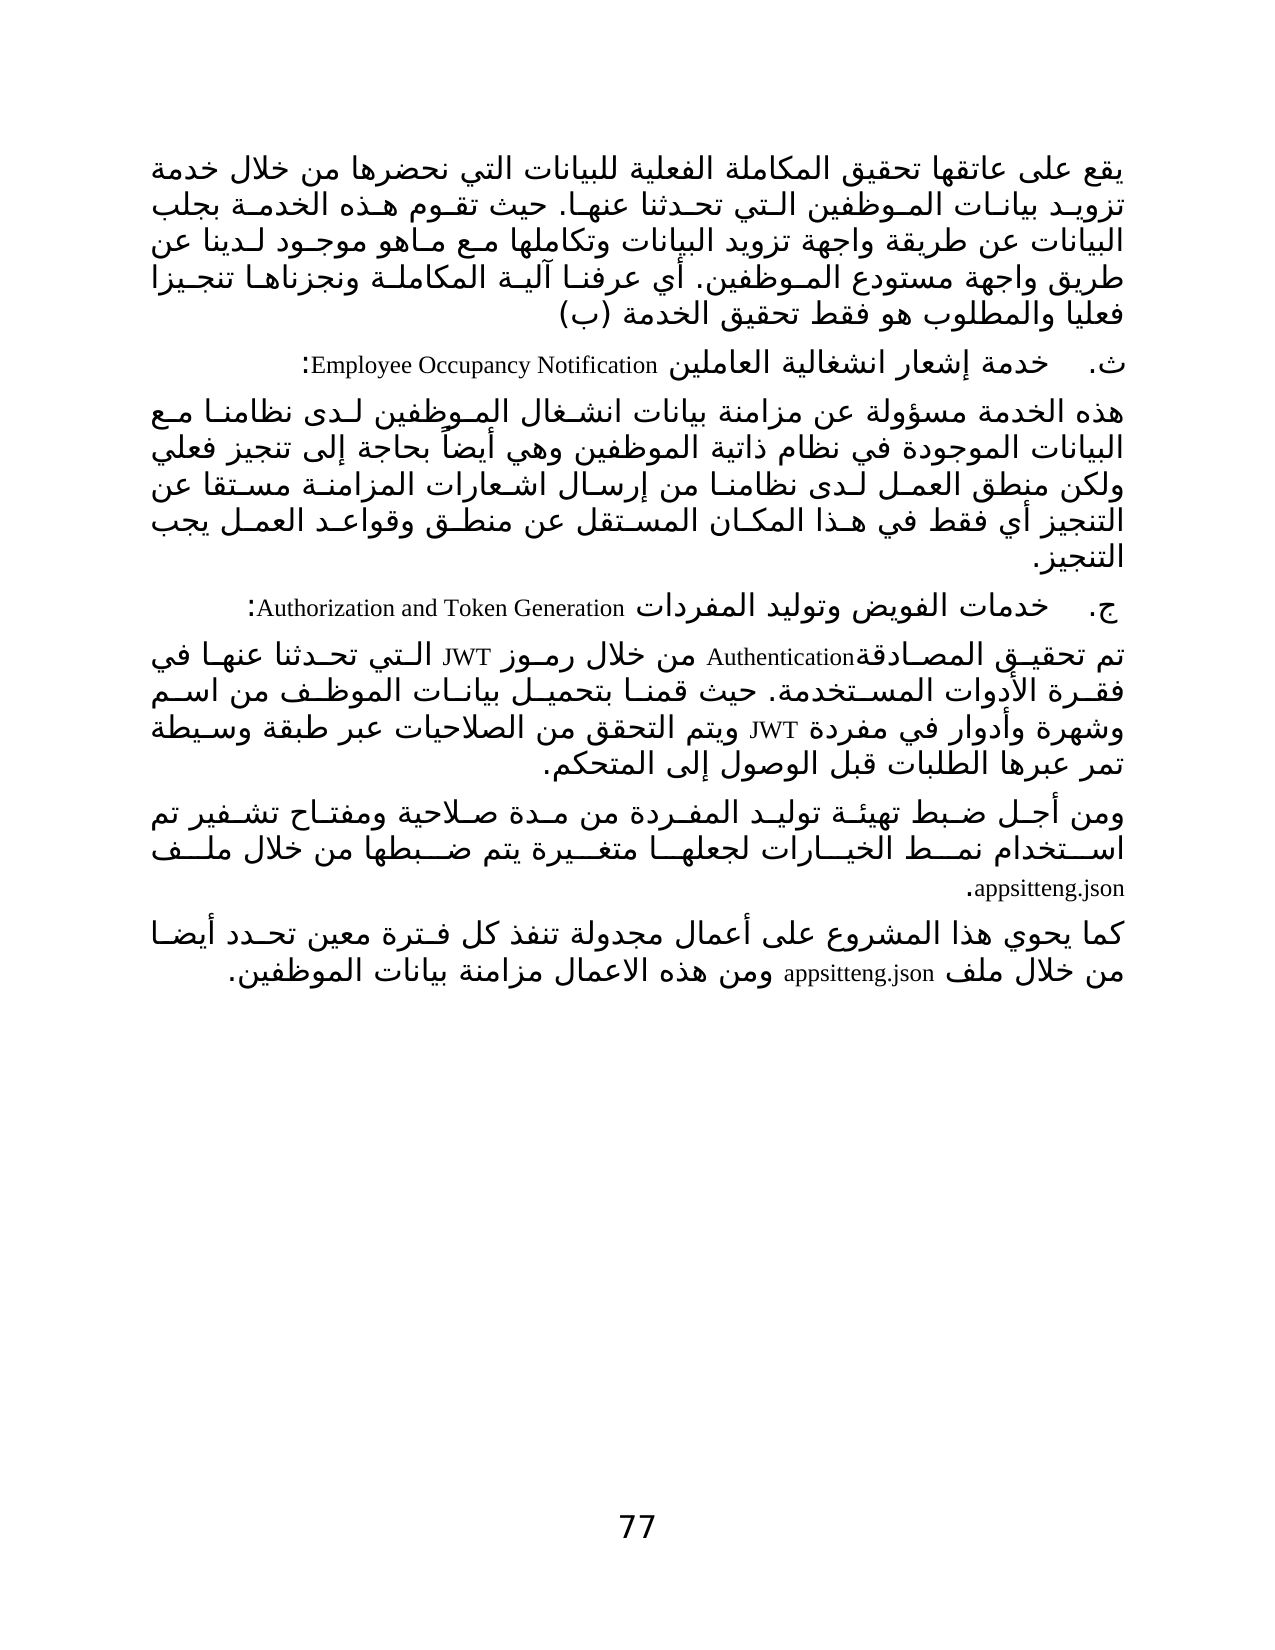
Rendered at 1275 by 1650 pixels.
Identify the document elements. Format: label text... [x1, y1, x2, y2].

text يقع على عاتقها تحقيق المكاملة الفعلية للبيانات التي نحضرها من خلال خدمة تزويد بيانات الموظفين التي تحدثنا عنها. حيث تقوم هذه الخدمة بجلب البيانات عن طريقة واجهة تزويد البيانات وتكاملها مع ماهو موجود لدينا عن طريق واجهة مستودع الموظفين. أي عرفنا آلية المكاملة ونجزناها تنجيزا فعليا والمطلوب هو فقط تحقيق الخدمة (ب) [150, 150, 1125, 332]
text هذه الخدمة مسؤولة عن مزامنة بيانات انشغال الموظفين لدى نظامنا مع البيانات الموجودة في نظام ذاتية الموظفين وهي أيضاً بحاجة إلى تنجيز فعلي ولكن منطق العمل لدى نظامنا من إرسال اشعارات المزامنة مستقا عن التنجيز أي فقط في هذا المكان المستقل عن منطق وقواعد العمل يجب التنجيز. [150, 393, 1125, 575]
text كما يحوي هذا المشروع على أعمال مجدولة تنفذ كل فترة معين تحدد أيضا من خلال ملف appsitteng.json ومن هذه الاعمال مزامنة بيانات الموظفين. [150, 916, 1125, 988]
text ومن أجل ضبط تهيئة توليد المفردة من مدة صلاحية ومفتاح تشفير تم استخدام نمط الخيارات لجعلها متغيرة يتم ضبطها من خلال ملف appsitteng.json. [150, 794, 1125, 903]
list خدمة إشعار انشغالية العاملين Employee Occupancy Notification: [150, 344, 1087, 381]
text تم تحقيق المصادقةAuthentication من خلال رموز JWT التي تحدثنا عنها في فقرة الأدوات المستخدمة. حيث قمنا بتحميل بيانات الموظف من اسم وشهرة وأدوار في مفردة JWT ويتم التحقق من الصلاحيات عبر طبقة وسيطة تمر عبرها الطلبات قبل الوصول إلى المتحكم. [150, 636, 1125, 782]
list خدمات الفويض وتوليد المفردات Authorization and Token Generation: [150, 587, 1087, 624]
